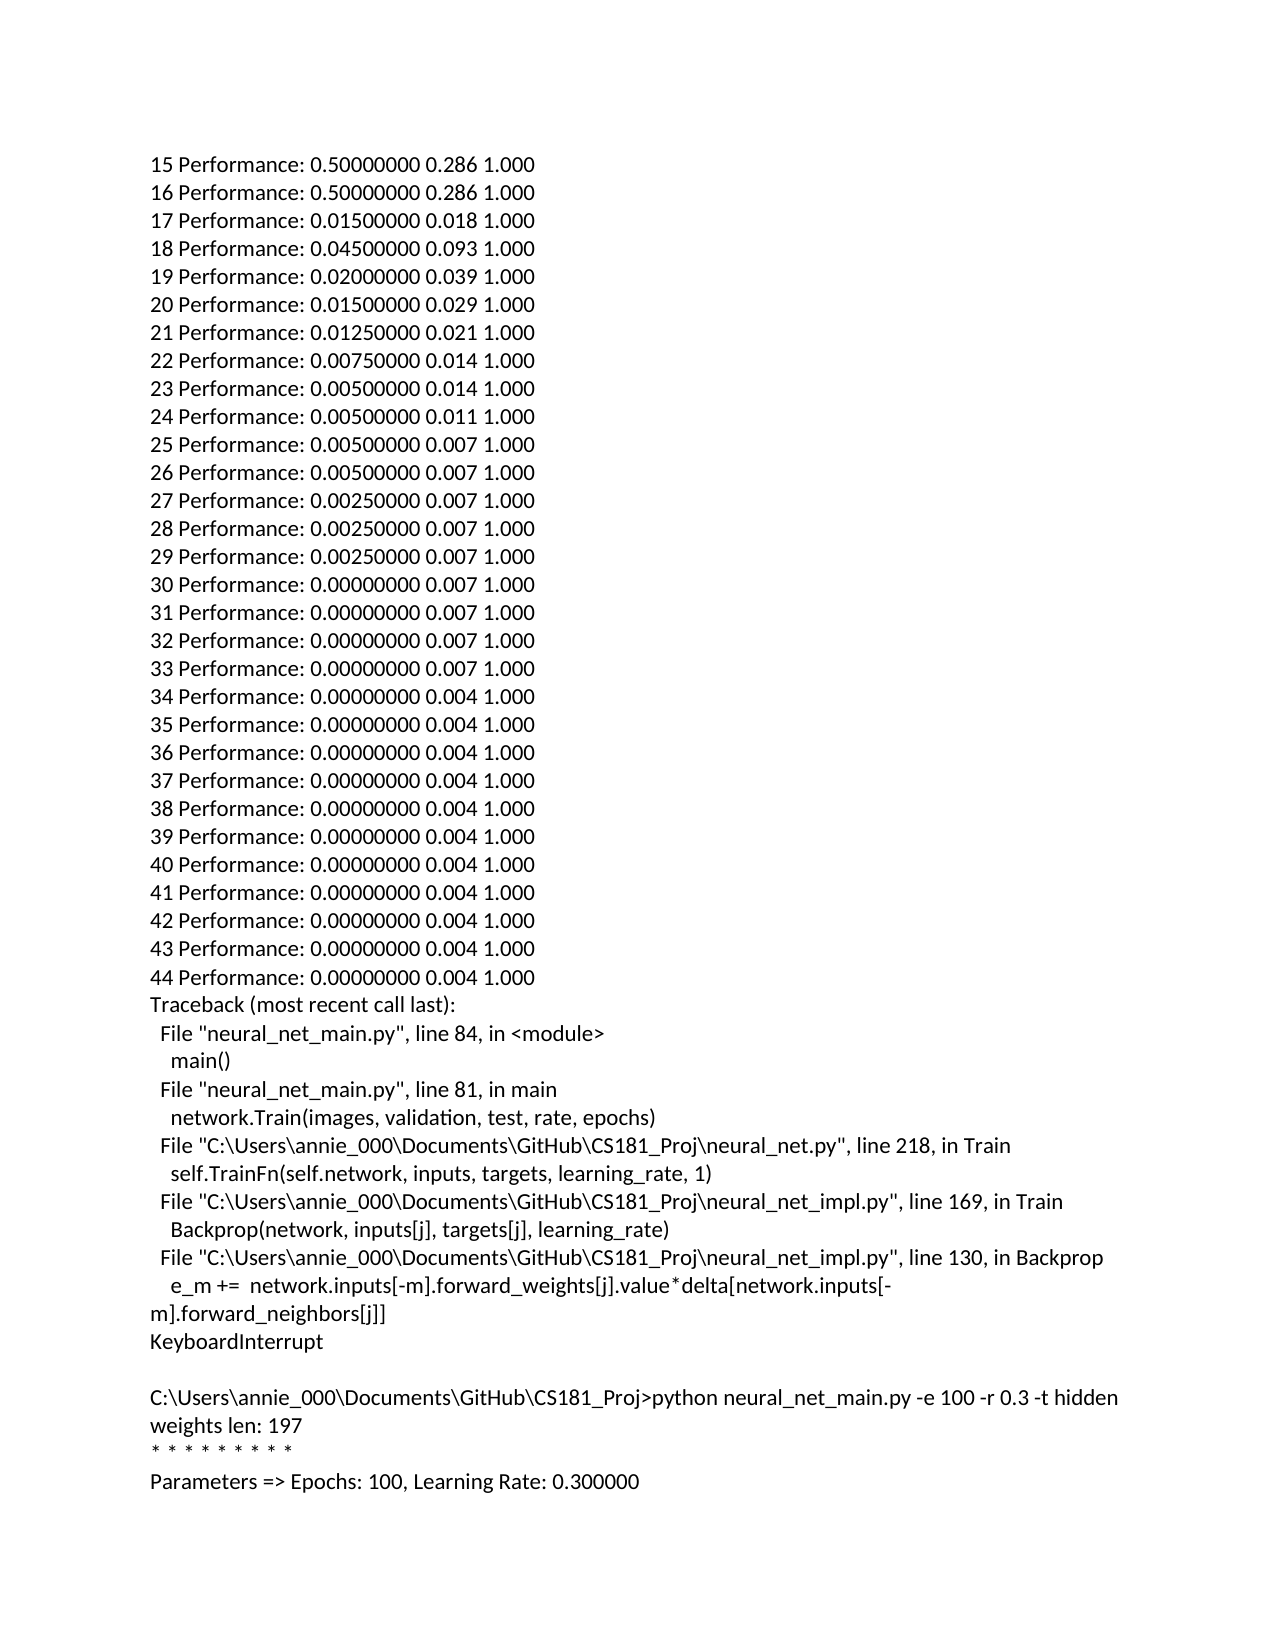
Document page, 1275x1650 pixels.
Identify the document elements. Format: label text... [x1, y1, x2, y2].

text File "C:\Users\annie_000\Documents\GitHub\CS181_Proj\neural_net_impl.py", line 169, in Train [150, 1187, 1125, 1215]
text 30 Performance: 0.00000000 0.007 1.000 [150, 570, 1125, 598]
text network.Train(images, validation, test, rate, epochs) [150, 1103, 1125, 1131]
text 33 Performance: 0.00000000 0.007 1.000 [150, 654, 1125, 682]
text File "neural_net_main.py", line 81, in main [150, 1075, 1125, 1103]
text 21 Performance: 0.01250000 0.021 1.000 [150, 318, 1125, 346]
text 27 Performance: 0.00250000 0.007 1.000 [150, 486, 1125, 514]
text 22 Performance: 0.00750000 0.014 1.000 [150, 346, 1125, 374]
text 24 Performance: 0.00500000 0.011 1.000 [150, 402, 1125, 430]
text 19 Performance: 0.02000000 0.039 1.000 [150, 262, 1125, 290]
text 35 Performance: 0.00000000 0.004 1.000 [150, 710, 1125, 738]
text weights len: 197 [150, 1411, 1125, 1439]
text 36 Performance: 0.00000000 0.004 1.000 [150, 738, 1125, 766]
text e_m += network.inputs[-m].forward_weights[j].value*delta[network.inputs[-m].forward_neighbors[j]] [150, 1271, 1125, 1327]
text 17 Performance: 0.01500000 0.018 1.000 [150, 206, 1125, 234]
text 44 Performance: 0.00000000 0.004 1.000 [150, 963, 1125, 991]
text self.TrainFn(self.network, inputs, targets, learning_rate, 1) [150, 1159, 1125, 1187]
text File "C:\Users\annie_000\Documents\GitHub\CS181_Proj\neural_net_impl.py", line 130, in Backprop [150, 1243, 1125, 1271]
text 16 Performance: 0.50000000 0.286 1.000 [150, 178, 1125, 206]
text 37 Performance: 0.00000000 0.004 1.000 [150, 766, 1125, 794]
text * * * * * * * * * [150, 1439, 1125, 1467]
text 38 Performance: 0.00000000 0.004 1.000 [150, 794, 1125, 822]
text 43 Performance: 0.00000000 0.004 1.000 [150, 934, 1125, 963]
text 41 Performance: 0.00000000 0.004 1.000 [150, 878, 1125, 907]
text File "neural_net_main.py", line 84, in <module> [150, 1019, 1125, 1047]
text 32 Performance: 0.00000000 0.007 1.000 [150, 626, 1125, 654]
text 26 Performance: 0.00500000 0.007 1.000 [150, 458, 1125, 486]
text Traceback (most recent call last): [150, 991, 1125, 1019]
text Backprop(network, inputs[j], targets[j], learning_rate) [150, 1215, 1125, 1243]
text 31 Performance: 0.00000000 0.007 1.000 [150, 598, 1125, 626]
text 29 Performance: 0.00250000 0.007 1.000 [150, 542, 1125, 570]
text 15 Performance: 0.50000000 0.286 1.000 [150, 150, 1125, 178]
text 18 Performance: 0.04500000 0.093 1.000 [150, 234, 1125, 262]
text 40 Performance: 0.00000000 0.004 1.000 [150, 851, 1125, 878]
text 39 Performance: 0.00000000 0.004 1.000 [150, 822, 1125, 851]
text 34 Performance: 0.00000000 0.004 1.000 [150, 682, 1125, 710]
text C:\Users\annie_000\Documents\GitHub\CS181_Proj>python neural_net_main.py -e 100 -r 0.3 -t hidden [150, 1383, 1125, 1411]
text File "C:\Users\annie_000\Documents\GitHub\CS181_Proj\neural_net.py", line 218, in Train [150, 1131, 1125, 1159]
text Parameters => Epochs: 100, Learning Rate: 0.300000 [150, 1467, 1125, 1495]
text 42 Performance: 0.00000000 0.004 1.000 [150, 907, 1125, 934]
text 23 Performance: 0.00500000 0.014 1.000 [150, 374, 1125, 402]
text 25 Performance: 0.00500000 0.007 1.000 [150, 430, 1125, 458]
text KeyboardInterrupt [150, 1327, 1125, 1355]
text 20 Performance: 0.01500000 0.029 1.000 [150, 290, 1125, 318]
text main() [150, 1047, 1125, 1075]
text 28 Performance: 0.00250000 0.007 1.000 [150, 514, 1125, 542]
